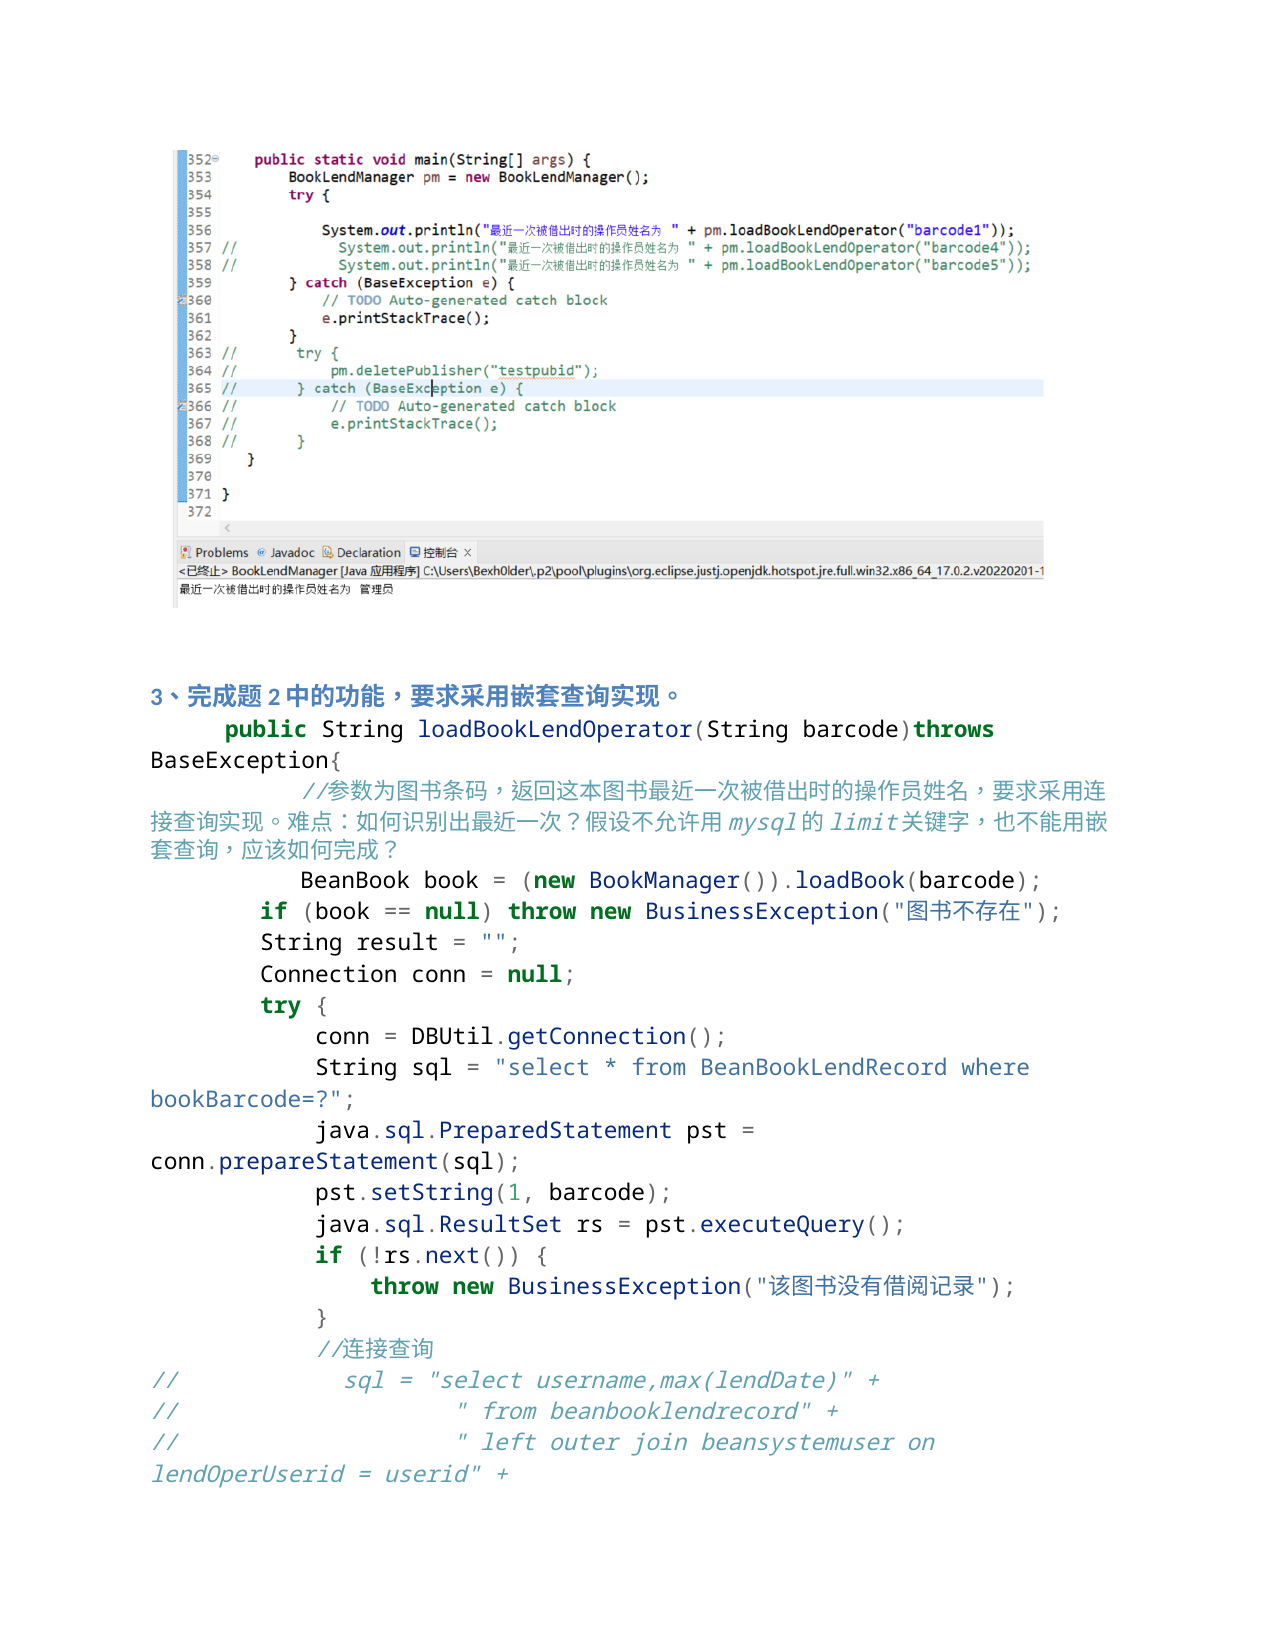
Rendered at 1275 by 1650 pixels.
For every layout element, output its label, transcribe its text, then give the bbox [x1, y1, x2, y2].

subtitle 3、完成题2中的功能，要求采用嵌套查询实现。 [150, 678, 1125, 712]
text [150, 712, 1125, 1489]
picture [168, 150, 1044, 608]
